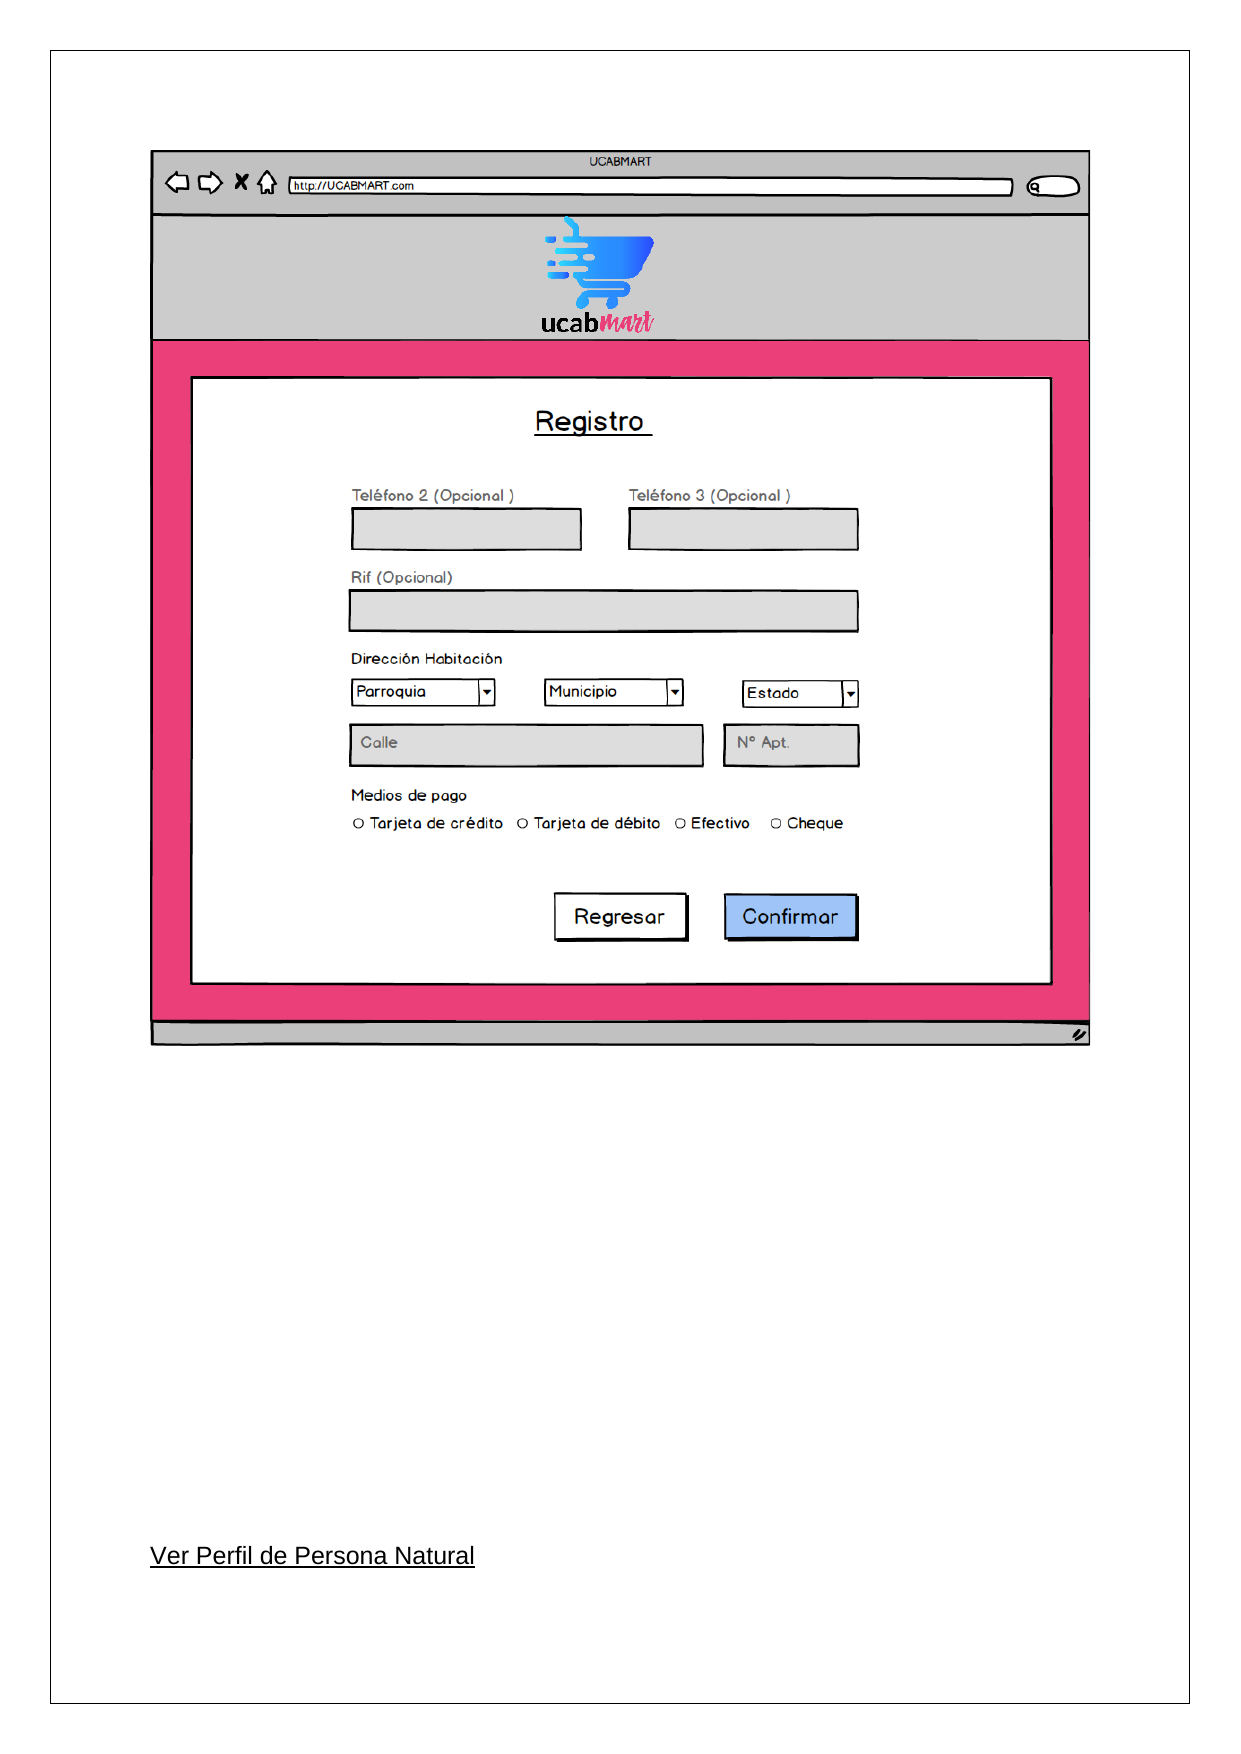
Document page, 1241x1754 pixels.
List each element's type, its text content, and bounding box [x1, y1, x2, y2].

text Ver Perfil de Persona Natural [150, 1541, 1090, 1570]
picture [150, 150, 1091, 1046]
